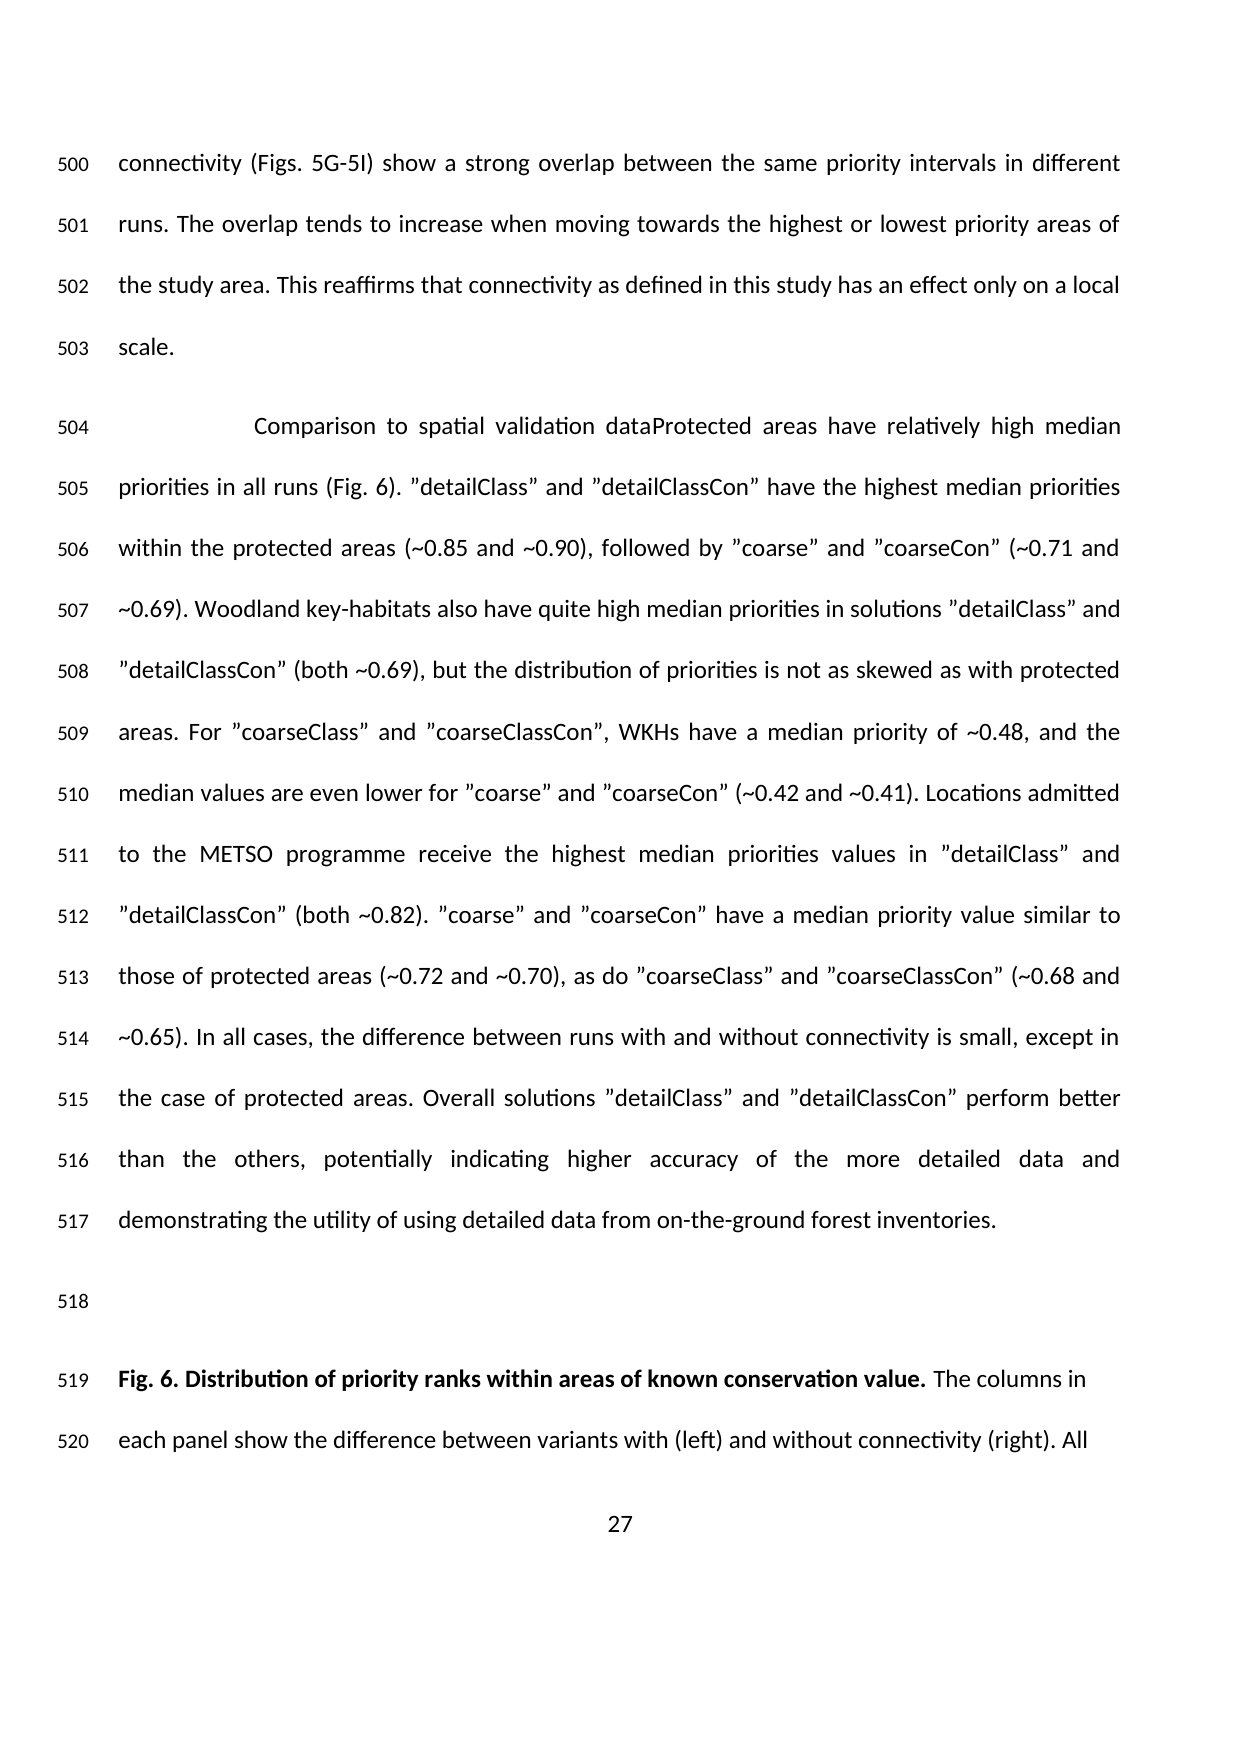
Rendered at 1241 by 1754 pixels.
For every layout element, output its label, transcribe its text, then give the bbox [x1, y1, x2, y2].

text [118, 148, 1122, 361]
text Comparison to spatial validation dataProtected areas have relatively high median priorities in all runs (Fig. 6). ”detailClass” and ”detailClassCon” have the highest median priorities within the protected areas (~0.85 and ~0.90), followed by ”coarse” and ”coarseCon” (~0.71 and ~0.69). Woodland key-habitats also have quite high median priorities in solutions ”detailClass” and ”detailClassCon” (both ~0.69), but the distribution of priorities is not as skewed as with protected areas. For ”coarseClass” and ”coarseClassCon”, WKHs have a median priority of ~0.48, and the median values are even lower for ”coarse” and ”coarseCon” (~0.42 and ~0.41). Locations admitted to the METSO programme receive the highest median priorities values in ”detailClass” and ”detailClassCon” (both ~0.82). ”coarse” and ”coarseCon” have a median priority value similar to those of protected areas (~0.72 and ~0.70), as do ”coarseClass” and ”coarseClassCon” (~0.68 and ~0.65). In all cases, the difference between runs with and without connectivity is small, except in the case of protected areas. Overall solutions ”detailClass” and ”detailClassCon” perform better than the others, potentially indicating higher accuracy of the more detailed data and demonstrating the utility of using detailed data from on-the-ground forest inventories. [118, 411, 1122, 1234]
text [118, 1364, 1122, 1455]
